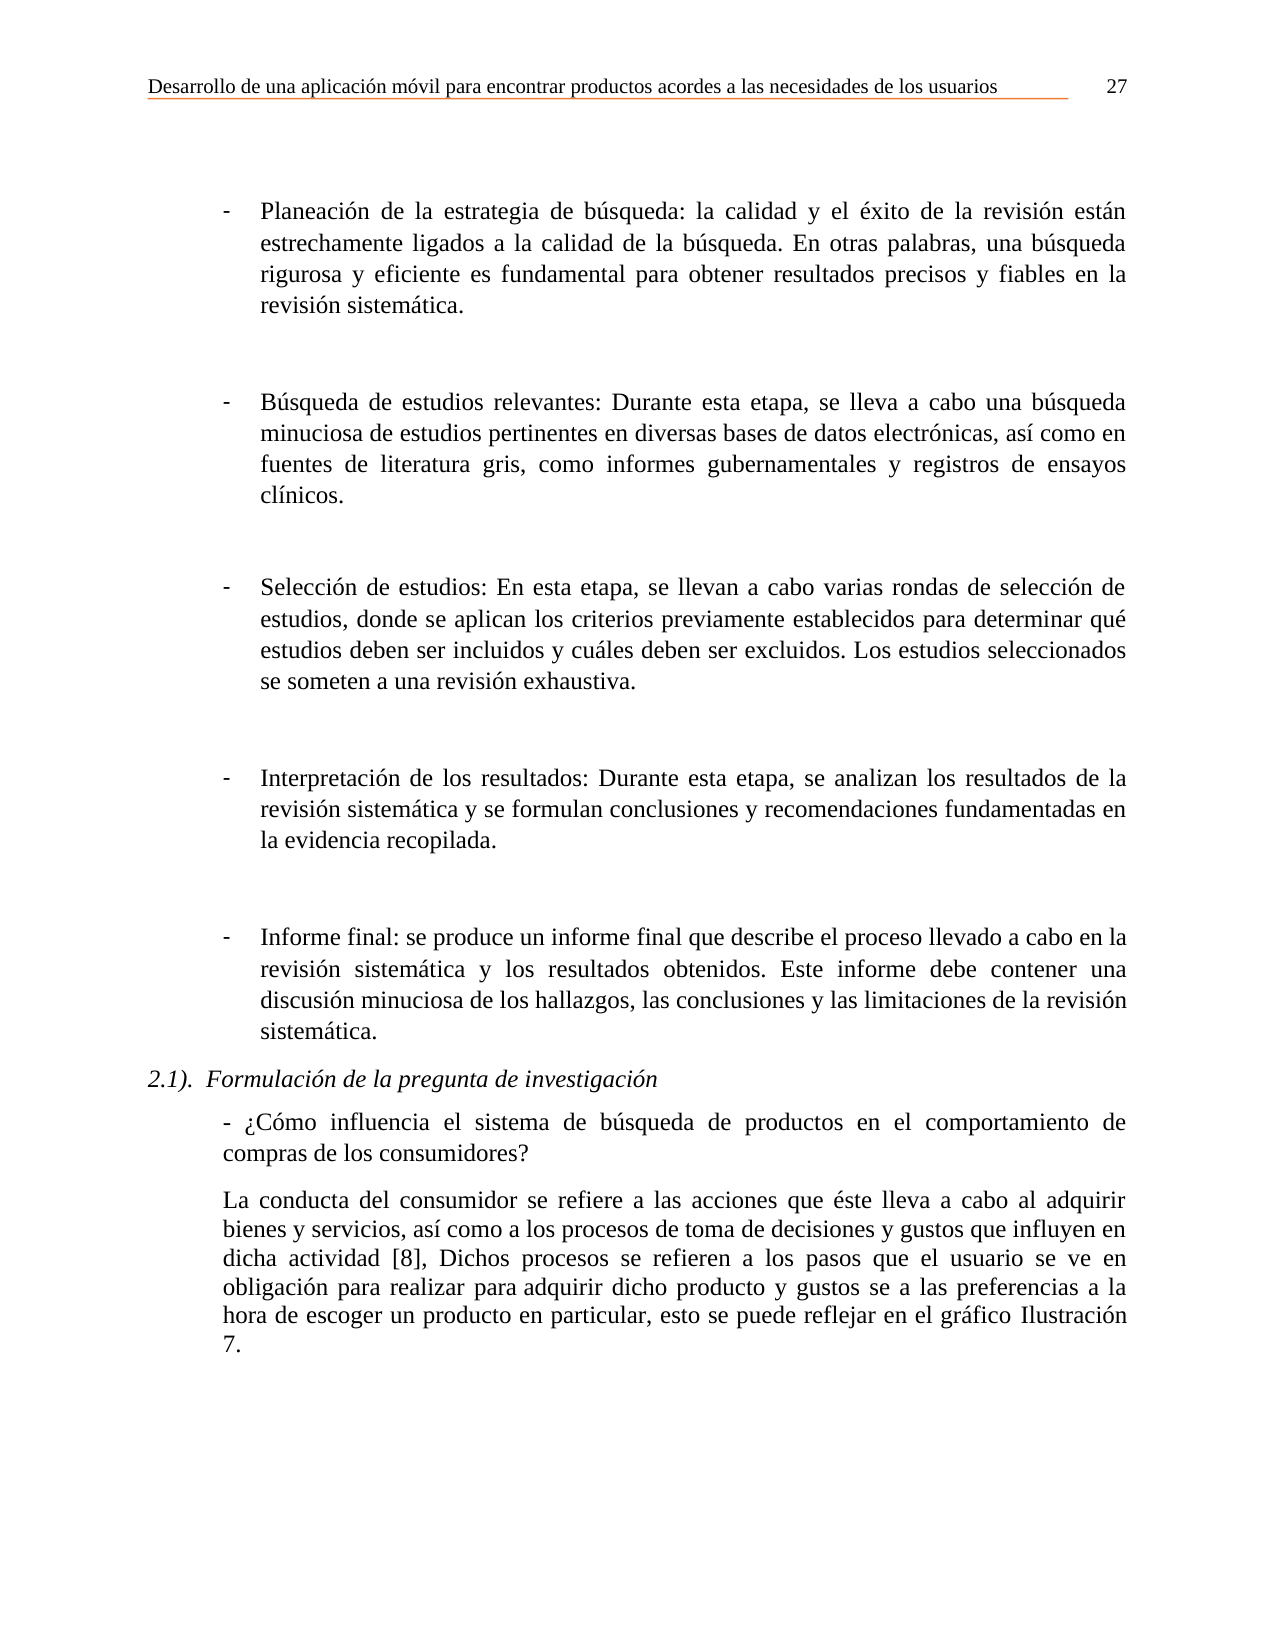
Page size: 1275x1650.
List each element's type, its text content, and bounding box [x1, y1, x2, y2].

list Informe final: se produce un informe final que describe el proceso llevado a cabo en la revisión sistemática y los resultados obtenidos. Este informe debe contener una discusión minuciosa de los hallazgos, las conclusiones y las limitaciones de la revisión sistemática. [223, 921, 1127, 1045]
list Planeación de la estrategia de búsqueda: la calidad y el éxito de la revisión están estrechamente ligados a la calidad de la búsqueda. En otras palabras, una búsqueda rigurosa y eficiente es fundamental para obtener resultados precisos y fiables en la revisión sistemática. [223, 195, 1127, 319]
list Búsqueda de estudios relevantes: Durante esta etapa, se lleva a cabo una búsqueda minuciosa de estudios pertinentes en diversas bases de datos electrónicas, así como en fuentes de literatura gris, como informes gubernamentales y registros de ensayos clínicos. [223, 386, 1127, 509]
list Interpretación de los resultados: Durante esta etapa, se analizan los resultados de la revisión sistemática y se formulan conclusiones y recomendaciones fundamentadas en la evidencia recopilada. [223, 762, 1127, 854]
text La conducta del consumidor se refiere a las acciones que éste lleva a cabo al adquirir bienes y servicios, así como a los procesos de toma de decisiones y gustos que influyen en dicha actividad , Dichos procesos se refieren a los pasos que el usuario se ve en obligación para realizar para adquirir dicho producto y gustos se a las preferencias a la hora de escoger un producto en particular, esto se puede reflejar en el gráfico Ilustración 7. [223, 1186, 1127, 1358]
text - ¿Cómo influencia el sistema de búsqueda de productos en el comportamiento de compras de los consumidores? [223, 1107, 1127, 1167]
list Selección de estudios: En esta etapa, se llevan a cabo varias rondas de selección de estudios, donde se aplican los criterios previamente establecidos para determinar qué estudios deben ser incluidos y cuáles deben ser excluidos. Los estudios seleccionados se someten a una revisión exhaustiva. [223, 571, 1127, 695]
subtitle 2.1). Formulación de la pregunta de investigación [148, 1064, 1127, 1092]
